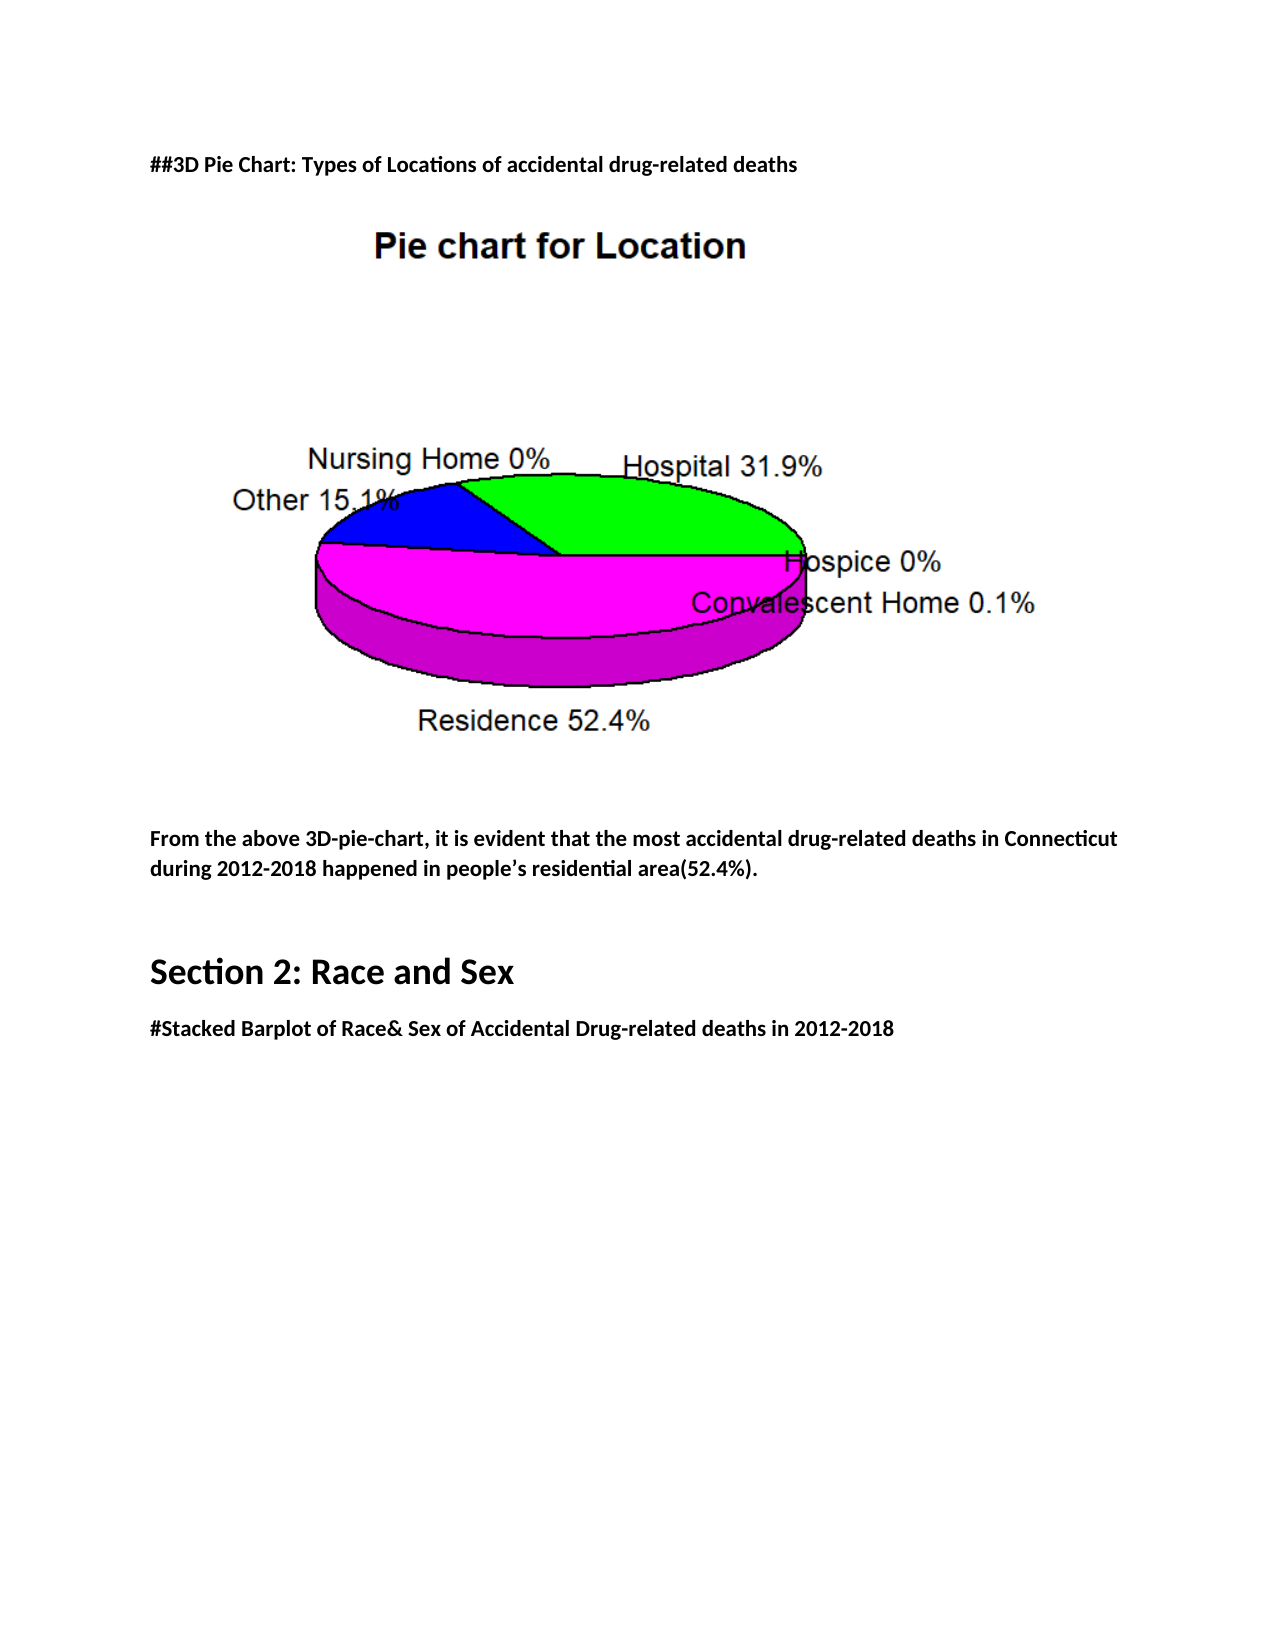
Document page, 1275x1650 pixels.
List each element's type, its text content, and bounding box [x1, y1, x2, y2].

text Section 2: Race and Sex [150, 948, 1125, 994]
text #Stacked Barplot of Race& Sex of Accidental Drug-related deaths in 2012-2018 [150, 1014, 1125, 1042]
text From the above 3D-pie-chart, it is evident that the most accidental drug-related deaths in Connecticut during 2012-2018 happened in people’s residential area(52.4%). [150, 824, 1125, 883]
text ##3D Pie Chart: Types of Locations of accidental drug-related deaths [150, 150, 1125, 178]
picture [150, 196, 1076, 806]
